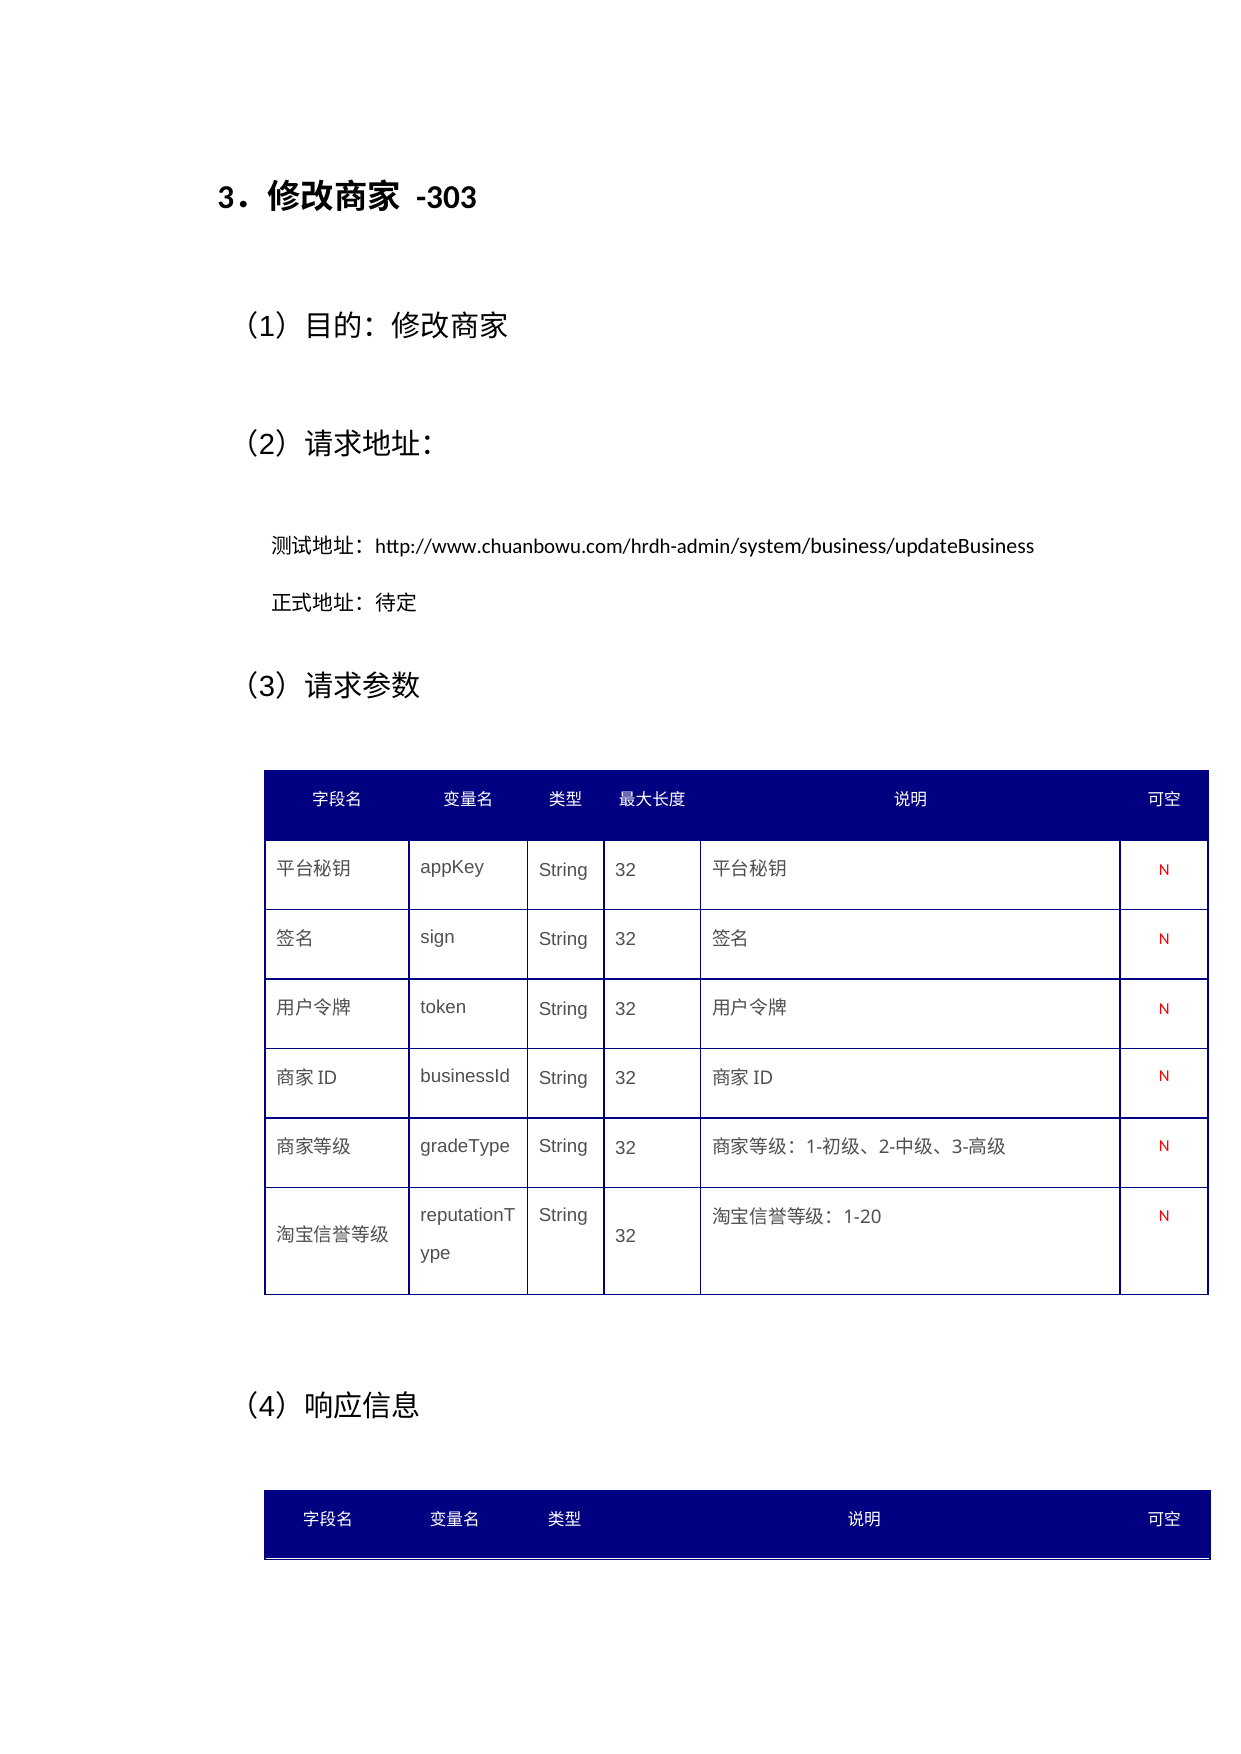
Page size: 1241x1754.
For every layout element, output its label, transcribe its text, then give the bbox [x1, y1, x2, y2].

list 请求参数 [187, 652, 1053, 717]
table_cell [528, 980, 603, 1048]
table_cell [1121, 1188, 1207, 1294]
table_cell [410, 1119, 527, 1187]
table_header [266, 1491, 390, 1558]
list 修改商家 -303 [175, 162, 1053, 227]
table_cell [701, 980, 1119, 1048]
text 测试地址：http://www.chuanbowu.com/hrdh-admin/system/business/updateBusiness [271, 528, 1053, 560]
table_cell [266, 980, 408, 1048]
text 正式地址：待定 [271, 586, 1053, 618]
list 请求地址： [187, 409, 1053, 474]
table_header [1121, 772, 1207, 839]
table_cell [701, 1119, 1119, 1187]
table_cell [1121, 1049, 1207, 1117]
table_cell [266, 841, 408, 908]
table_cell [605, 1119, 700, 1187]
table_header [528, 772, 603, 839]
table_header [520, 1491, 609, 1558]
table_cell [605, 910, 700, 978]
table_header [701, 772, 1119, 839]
list 目的：修改商家 [187, 291, 1053, 356]
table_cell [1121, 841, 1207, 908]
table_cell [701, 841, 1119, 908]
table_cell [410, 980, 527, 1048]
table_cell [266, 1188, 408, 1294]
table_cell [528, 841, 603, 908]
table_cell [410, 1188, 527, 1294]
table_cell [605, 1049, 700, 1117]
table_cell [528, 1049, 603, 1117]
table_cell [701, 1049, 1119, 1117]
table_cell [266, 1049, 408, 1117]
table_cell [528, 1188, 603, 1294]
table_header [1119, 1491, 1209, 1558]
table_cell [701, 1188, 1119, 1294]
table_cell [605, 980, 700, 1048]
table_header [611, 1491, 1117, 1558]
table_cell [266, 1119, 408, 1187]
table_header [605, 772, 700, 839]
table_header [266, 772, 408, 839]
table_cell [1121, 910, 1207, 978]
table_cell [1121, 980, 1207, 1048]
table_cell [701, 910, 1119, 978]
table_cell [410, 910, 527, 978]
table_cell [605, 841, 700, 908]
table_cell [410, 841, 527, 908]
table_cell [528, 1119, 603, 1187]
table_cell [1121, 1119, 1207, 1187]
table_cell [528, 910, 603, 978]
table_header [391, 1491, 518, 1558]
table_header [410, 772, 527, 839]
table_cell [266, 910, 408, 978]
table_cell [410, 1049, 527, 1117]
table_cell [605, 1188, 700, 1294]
list 响应信息 [187, 1371, 1053, 1436]
